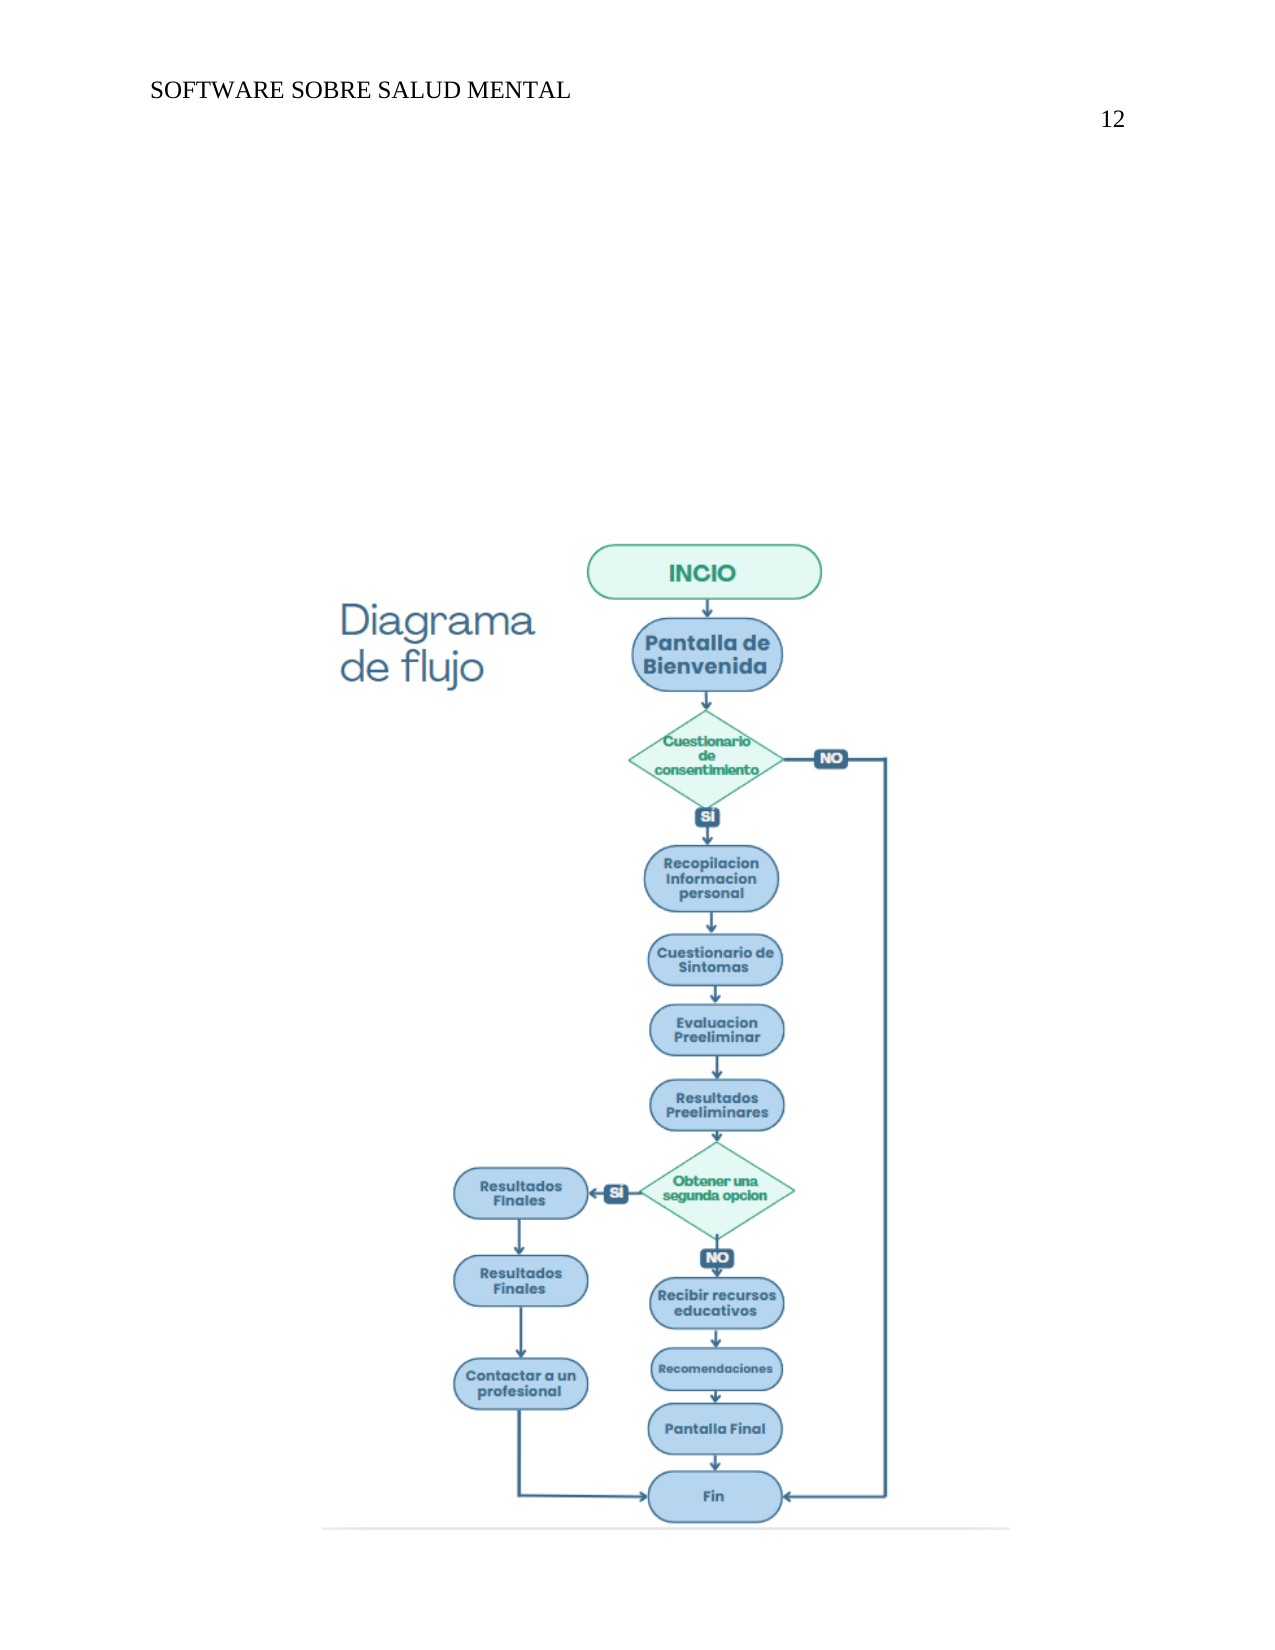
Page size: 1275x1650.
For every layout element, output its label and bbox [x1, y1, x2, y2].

picture [321, 542, 1011, 1530]
